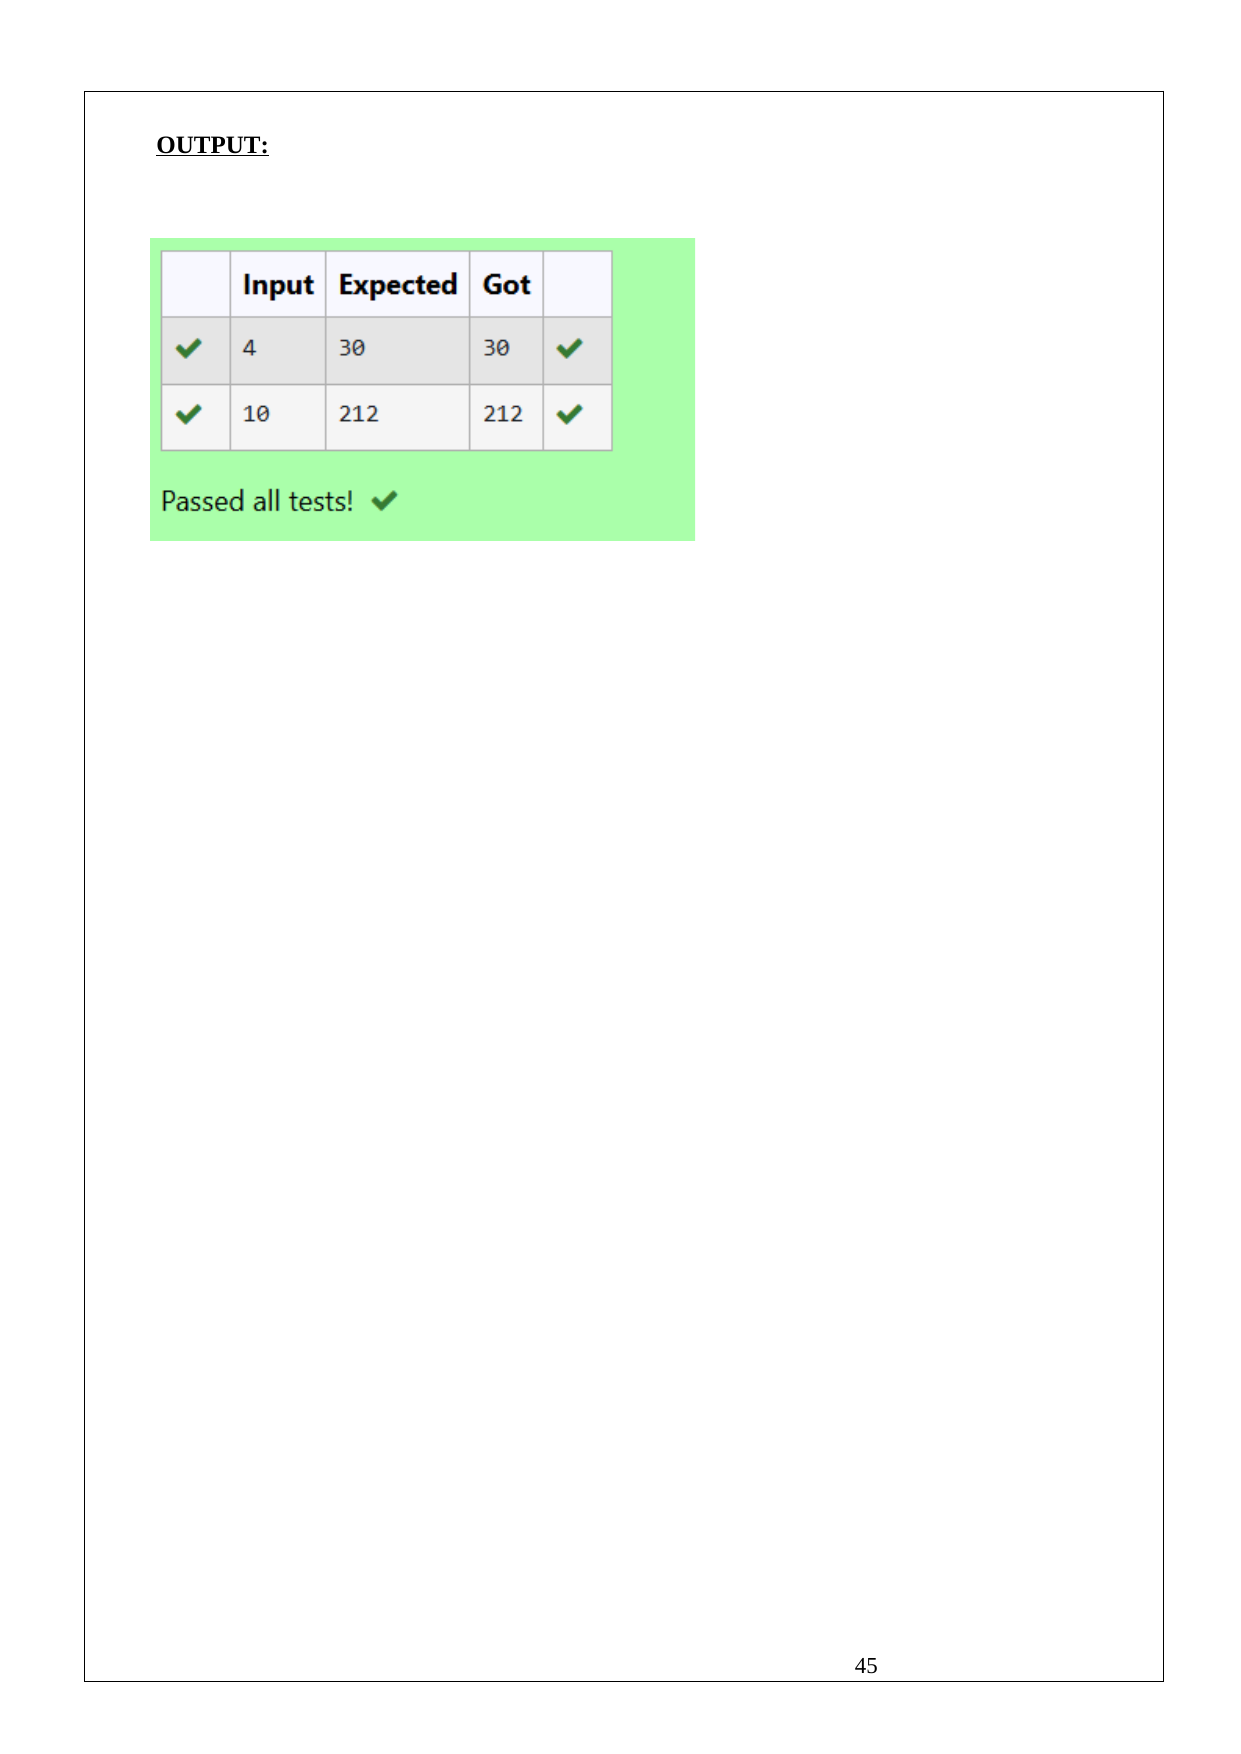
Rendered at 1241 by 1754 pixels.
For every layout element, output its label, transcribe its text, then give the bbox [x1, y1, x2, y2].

picture [150, 238, 696, 541]
text OUTPUT: [94, 130, 1155, 159]
